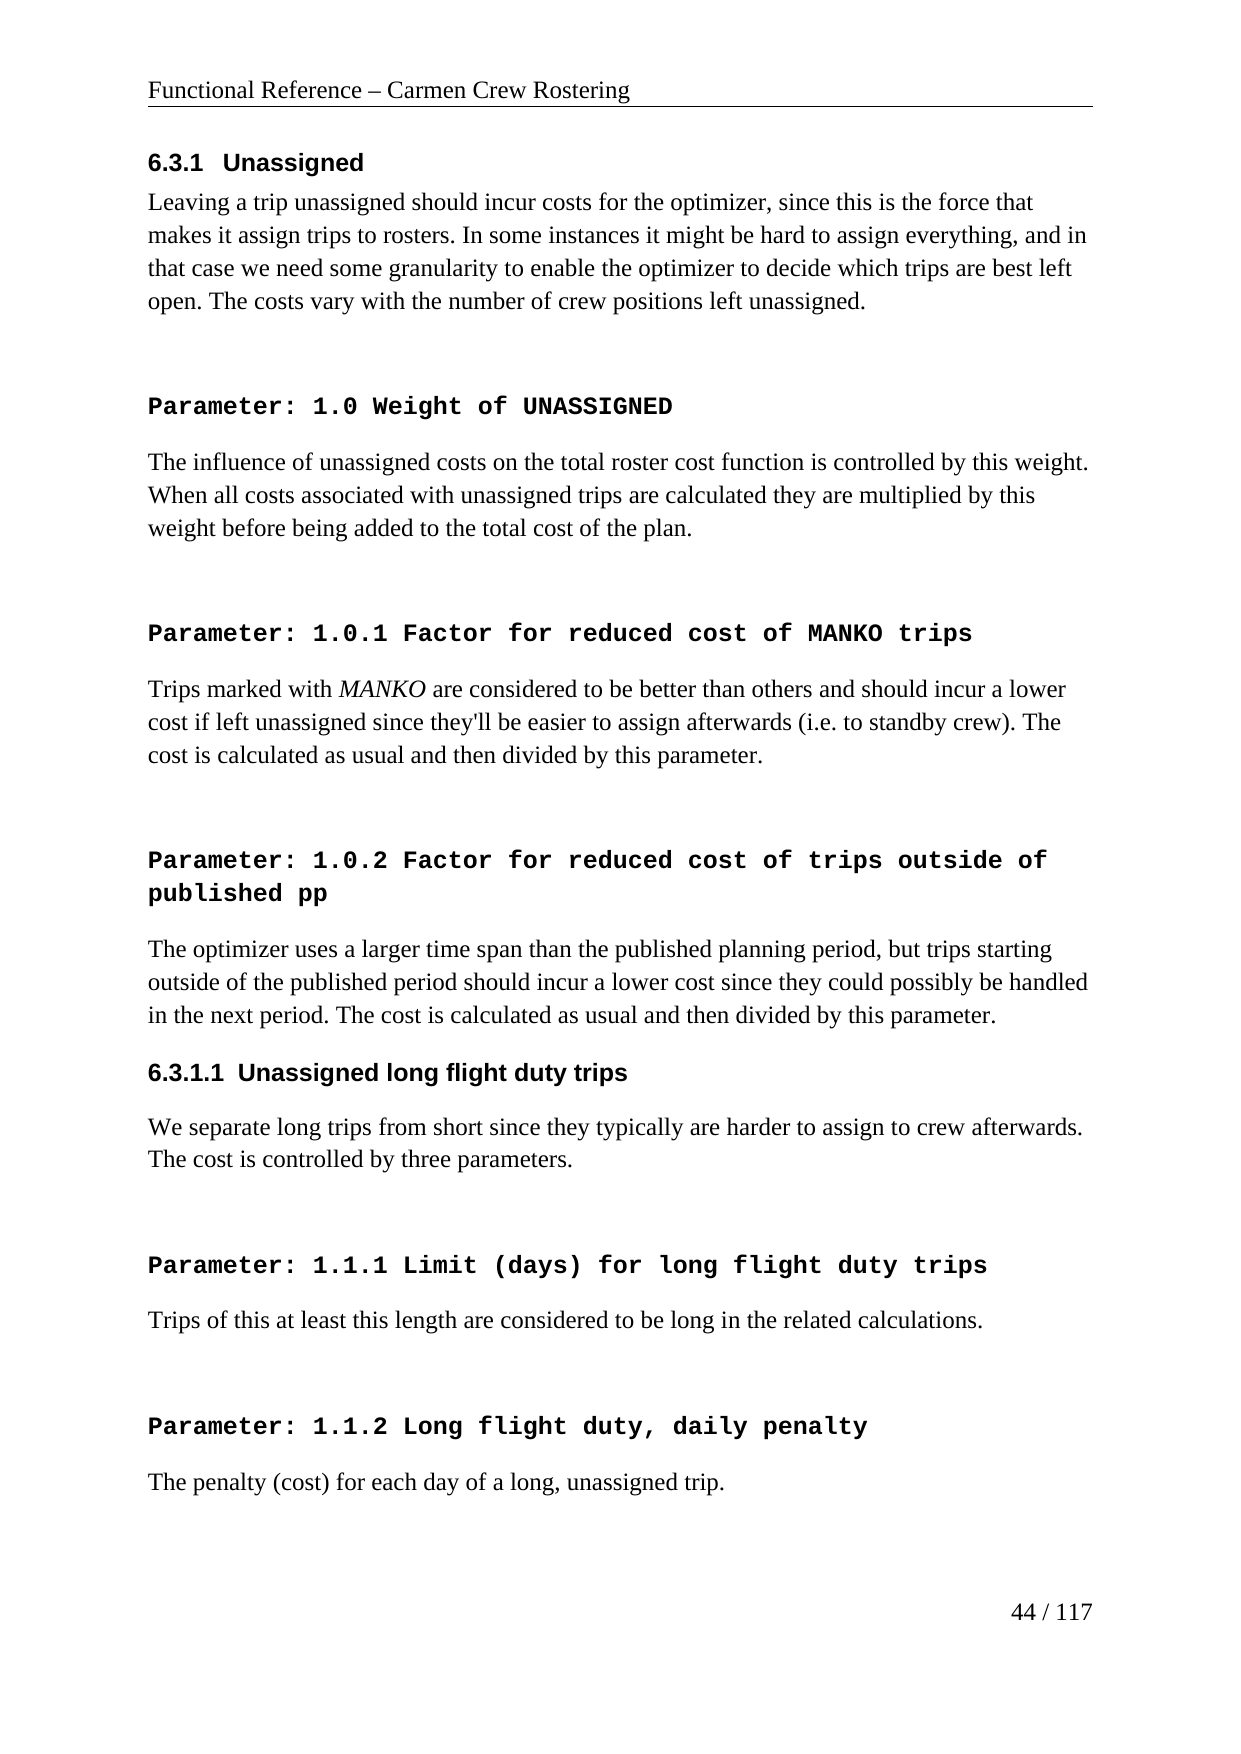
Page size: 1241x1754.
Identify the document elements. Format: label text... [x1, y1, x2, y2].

text Trips of this at least this length are considered to be long in the related calculations. [148, 1306, 1093, 1334]
text Parameter: 1.0 Weight of UNASSIGNED [148, 394, 1093, 422]
text Parameter: 1.0.2 Factor for reduced cost of trips outside of published pp [148, 848, 1093, 909]
text The penalty (cost) for each day of a long, unassigned trip. [148, 1467, 1093, 1495]
text Leaving a trip unassigned should incur costs for the optimizer, since this is the force that makes it assign trips to rosters. In some instances it might be hard to assign everything, and in that case we need some granularity to enable the optimizer to decide which trips are best left open. The costs vary with the number of crew positions left unassigned. [148, 187, 1093, 315]
text The optimizer uses a larger time span than the published planning period, but trips starting outside of the published period should incur a lower cost since they could possibly be handled in the next period. The cost is calculated as usual and then divided by this parameter. [148, 934, 1093, 1028]
text Parameter: 1.1.1 Limit (days) for long flight duty trips [148, 1252, 1093, 1281]
text Parameter: 1.1.2 Long flight duty, daily penalty [148, 1413, 1093, 1442]
text Trips marked with MANKO are considered to be better than others and should incur a lower cost if left unassigned since they'll be easier to assign afterwards (i.e. to standby crew). The cost is calculated as usual and then divided by this parameter. [148, 674, 1093, 769]
subtitle Unassigned long flight duty trips [148, 1058, 1093, 1086]
subtitle Unassigned [148, 148, 1093, 176]
text We separate long trips from short since they typically are harder to assign to crew afterwards. The cost is controlled by three parameters. [148, 1112, 1093, 1173]
text Parameter: 1.0.1 Factor for reduced cost of MANKO trips [148, 621, 1093, 649]
text The influence of unassigned costs on the total roster cost function is controlled by this weight. When all costs associated with unassigned trips are calculated they are multiplied by this weight before being added to the total cost of the plan. [148, 447, 1093, 542]
